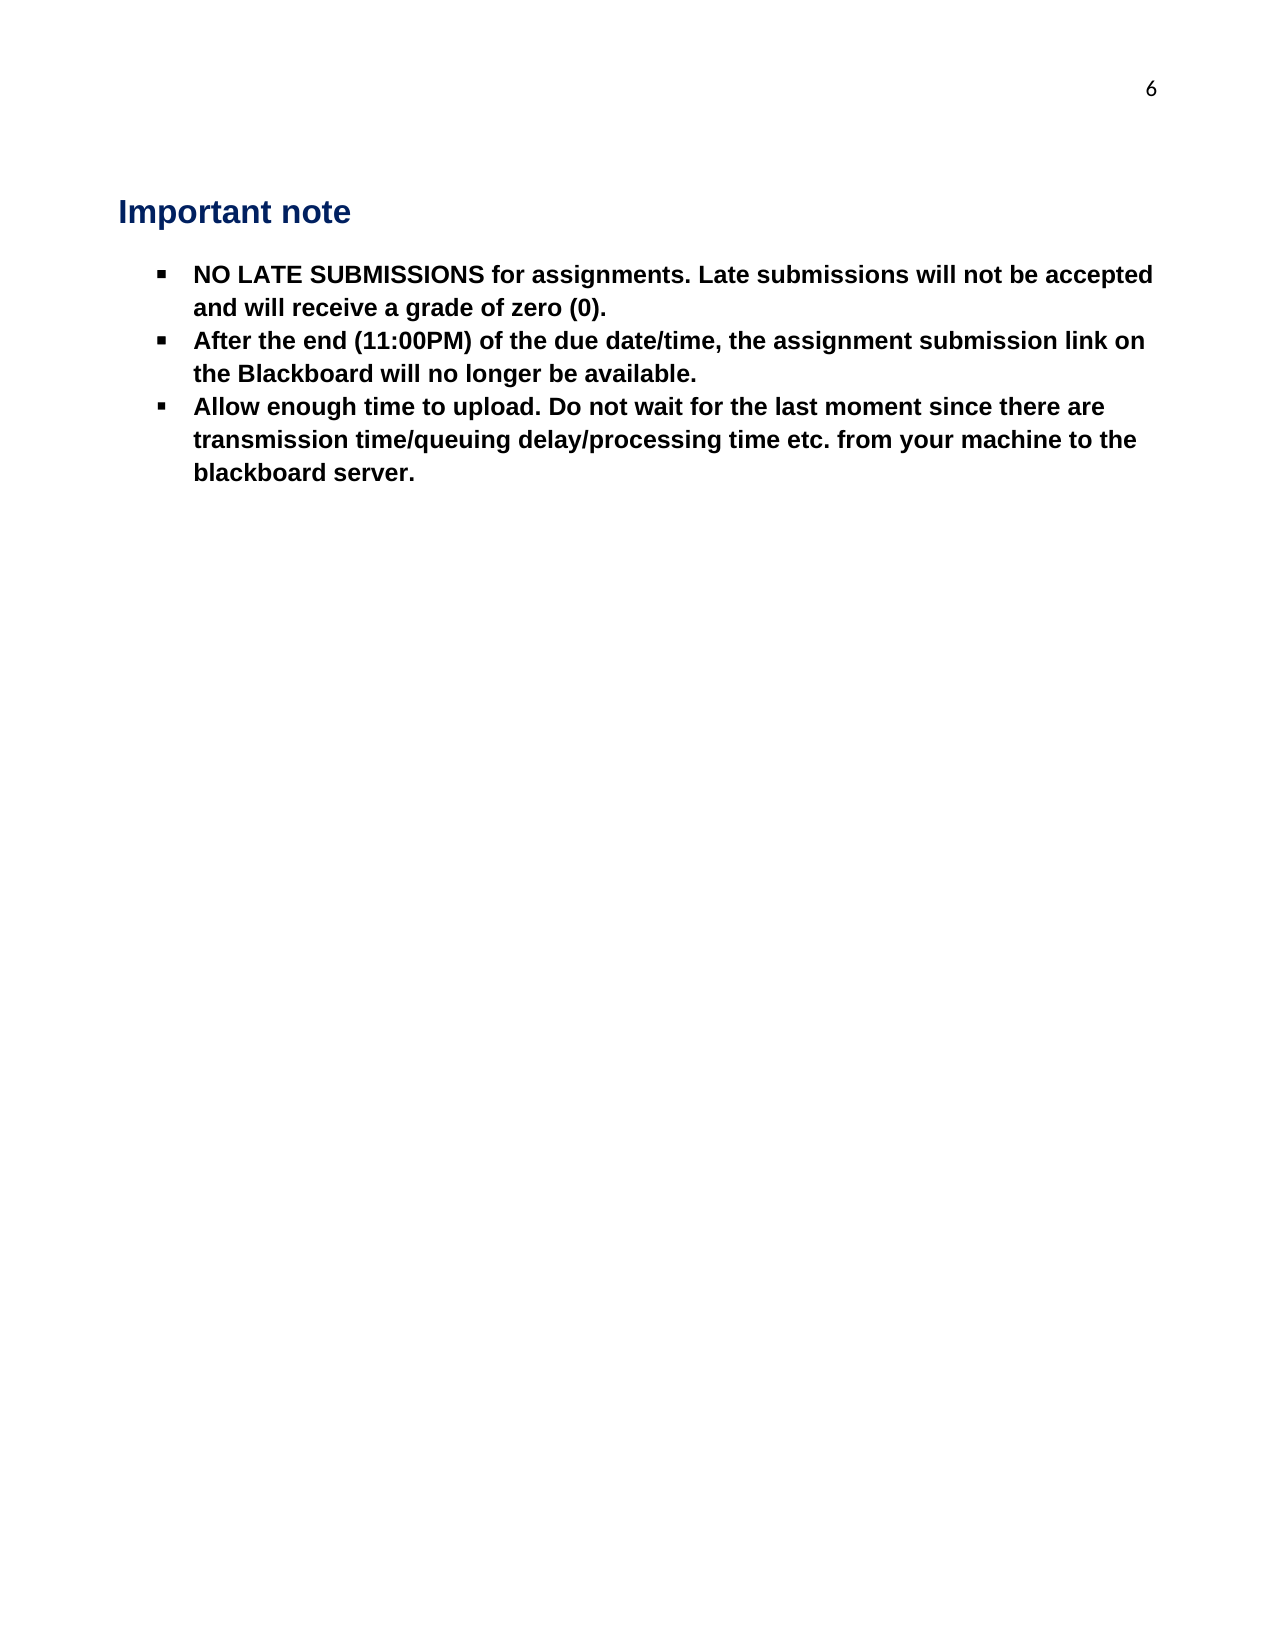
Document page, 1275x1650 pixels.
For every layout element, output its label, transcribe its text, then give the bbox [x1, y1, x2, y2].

list Allow enough time to upload. Do not wait for the last moment since there are transmission time/queuing delay/processing time etc. from your machine to the blackboard server. [156, 392, 1157, 487]
subtitle Important note [118, 192, 1157, 231]
list NO LATE SUBMISSIONS for assignments. Late submissions will not be accepted and will receive a grade of zero (0). [156, 260, 1157, 322]
list After the end (11:00PM) of the due date/time, the assignment submission link on the Blackboard will no longer be available. [156, 326, 1157, 388]
